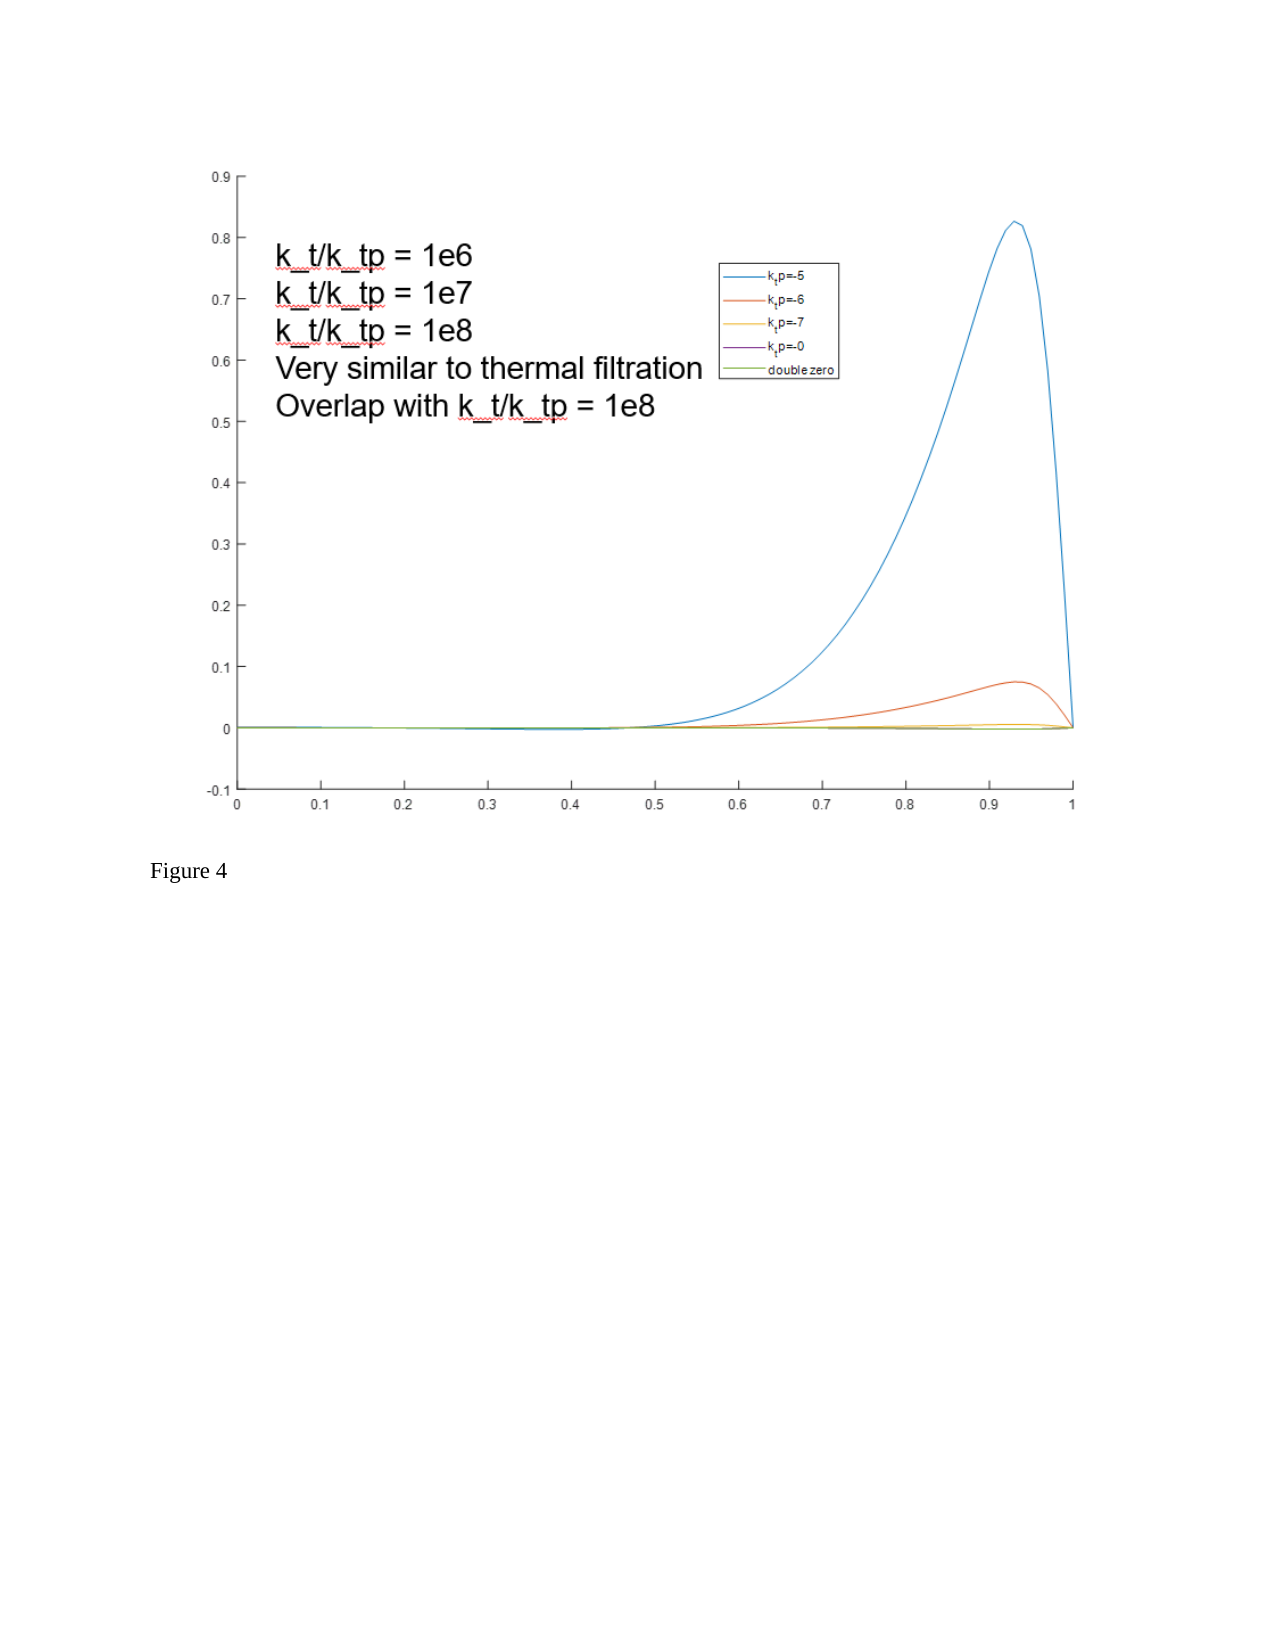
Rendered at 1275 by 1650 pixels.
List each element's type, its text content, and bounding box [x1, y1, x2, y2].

text Figure 4 [150, 857, 1125, 884]
picture [150, 150, 1125, 839]
